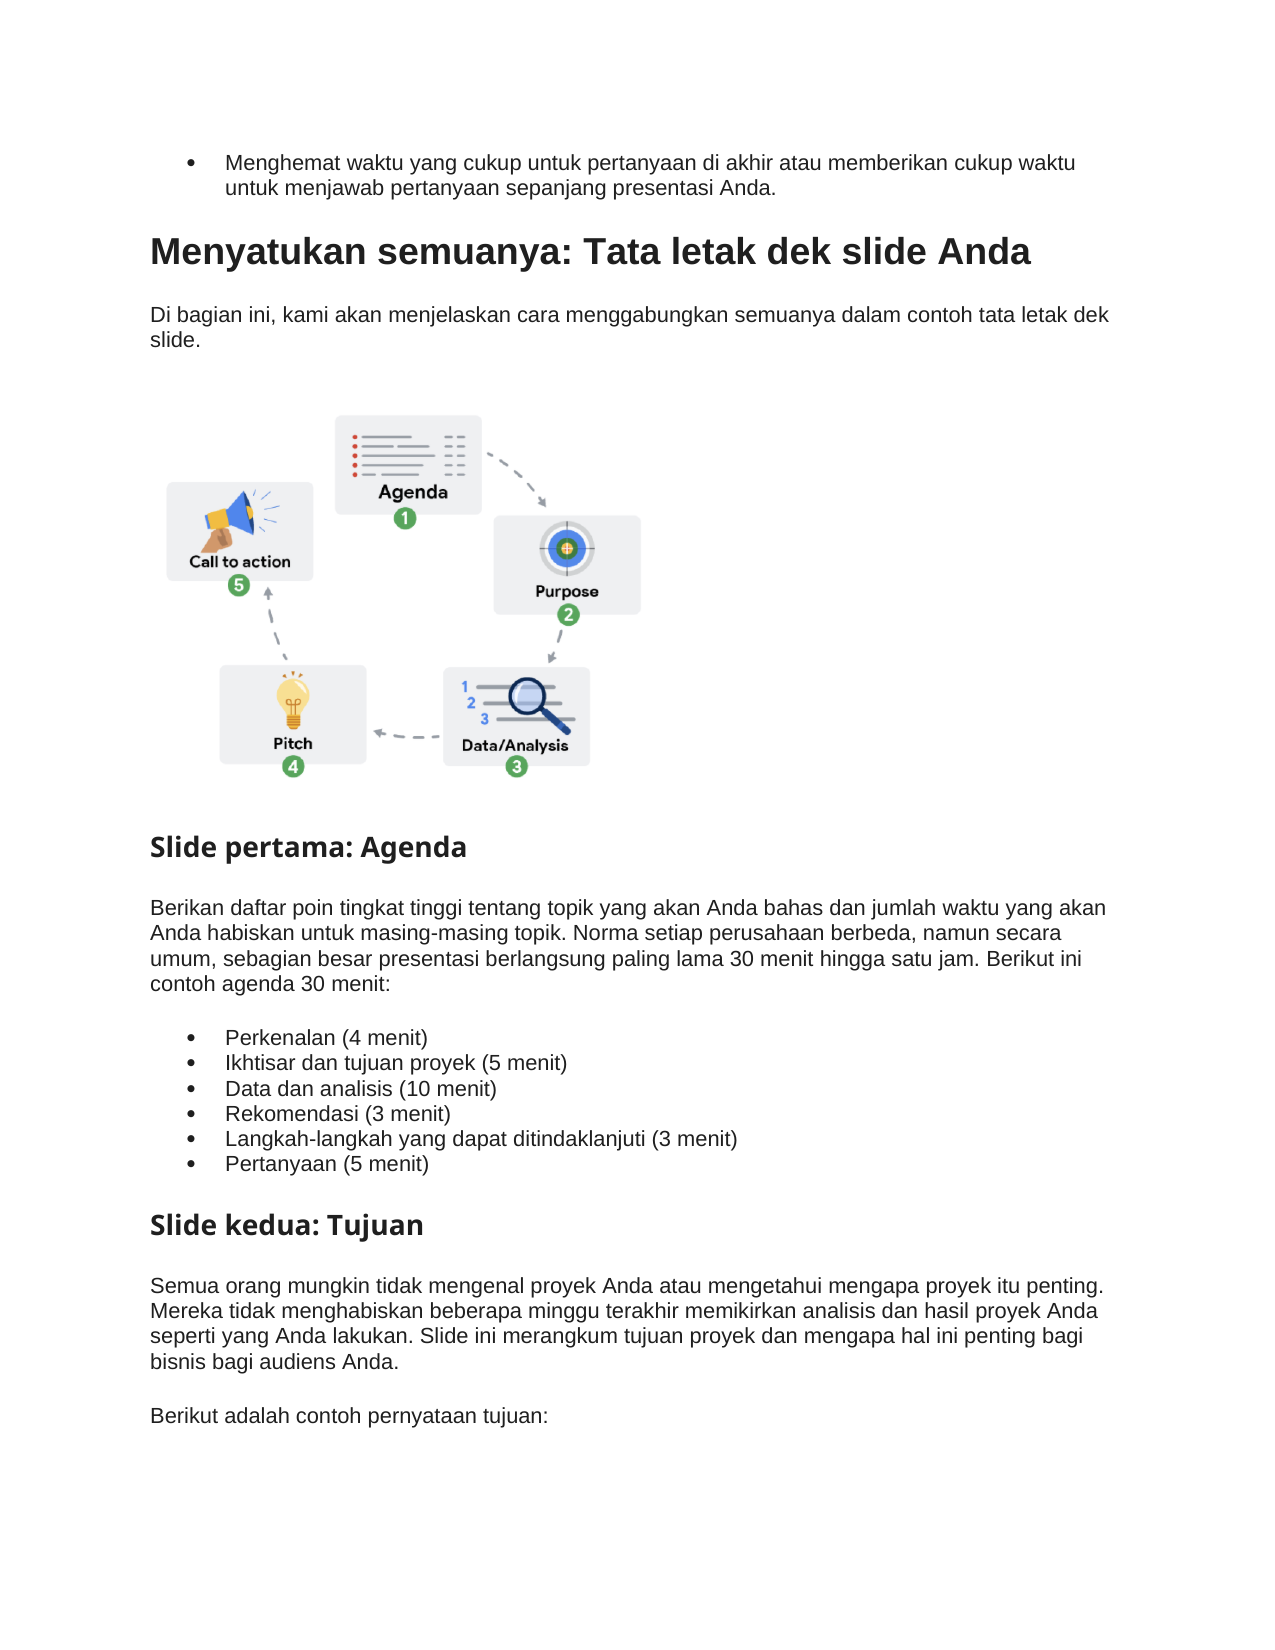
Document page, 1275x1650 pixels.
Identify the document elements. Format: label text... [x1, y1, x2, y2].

text Semua orang mungkin tidak mengenal proyek Anda atau mengetahui mengapa proyek itu penting. Mereka tidak menghabiskan beberapa minggu terakhir memikirkan analisis dan hasil proyek Anda seperti yang Anda lakukan. Slide ini merangkum tujuan proyek dan mengapa hal ini penting bagi bisnis bagi audiens Anda. [150, 1273, 1125, 1374]
text Slide pertama: Agenda [150, 828, 1125, 866]
text Menyatukan semuanya: Tata letak dek slide Anda [150, 229, 1125, 273]
picture [150, 381, 1125, 799]
list Menghemat waktu yang cukup untuk pertanyaan di akhir atau memberikan cukup waktu untuk menjawab pertanyaan sepanjang presentasi Anda. [187, 150, 1125, 200]
text Di bagian ini, kami akan menjelaskan cara menggabungkan semuanya dalam contoh tata letak dek slide. [150, 302, 1125, 352]
list Data dan analisis (10 menit) [187, 1076, 1125, 1101]
list Pertanyaan (5 menit) [187, 1151, 1125, 1176]
list Langkah-langkah yang dapat ditindaklanjuti (3 menit) [187, 1126, 1125, 1151]
text Slide kedua: Tujuan [150, 1206, 1125, 1244]
text Berikut adalah contoh pernyataan tujuan: [150, 1403, 1125, 1428]
list Rekomendasi (3 menit) [187, 1101, 1125, 1126]
list Ikhtisar dan tujuan proyek (5 menit) [187, 1050, 1125, 1076]
list Perkenalan (4 menit) [187, 1025, 1125, 1050]
text Berikan daftar poin tingkat tinggi tentang topik yang akan Anda bahas dan jumlah waktu yang akan Anda habiskan untuk masing-masing topik. Norma setiap perusahaan berbeda, namun secara umum, sebagian besar presentasi berlangsung paling lama 30 menit hingga satu jam. Berikut ini contoh agenda 30 menit: [150, 895, 1125, 996]
